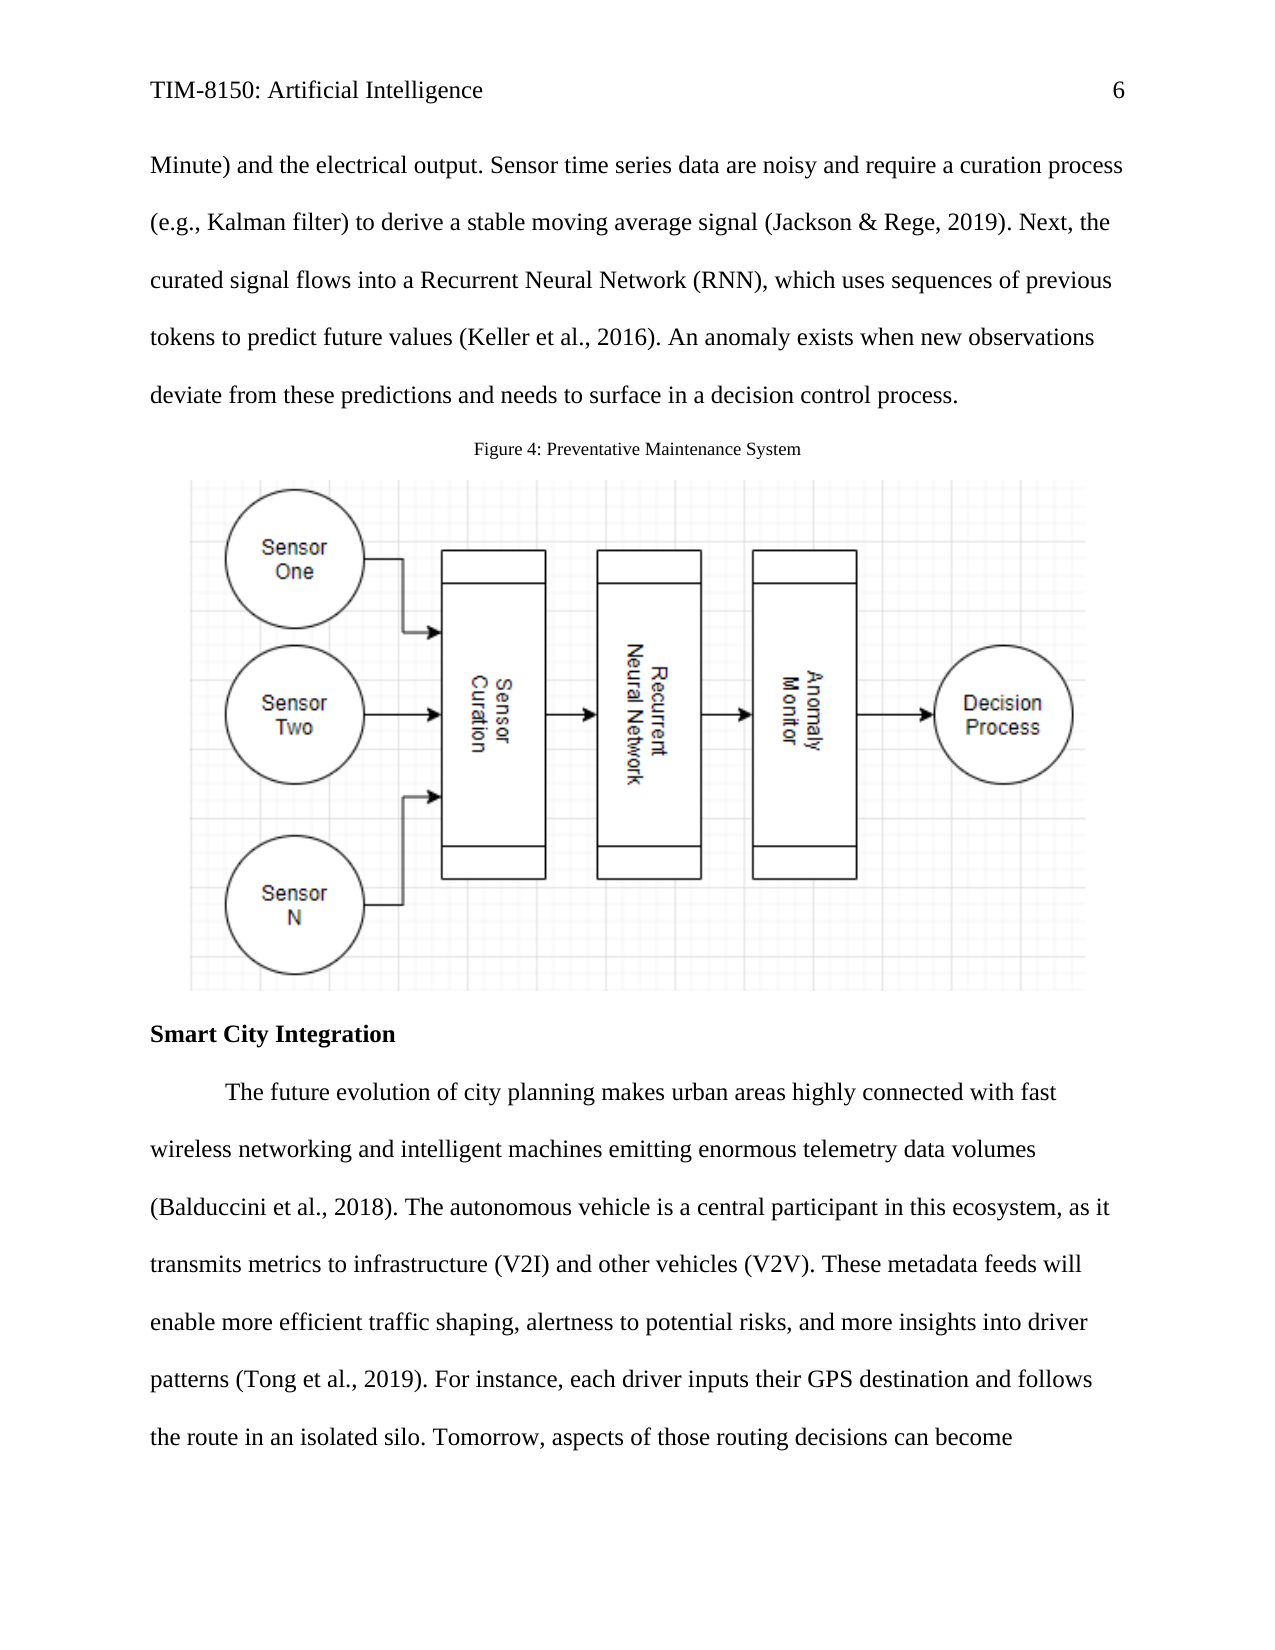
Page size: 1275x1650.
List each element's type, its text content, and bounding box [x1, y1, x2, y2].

text Figure 4: Preventative Maintenance System [150, 437, 1125, 459]
subtitle Smart City Integration [150, 1019, 1125, 1048]
picture [189, 480, 1086, 991]
